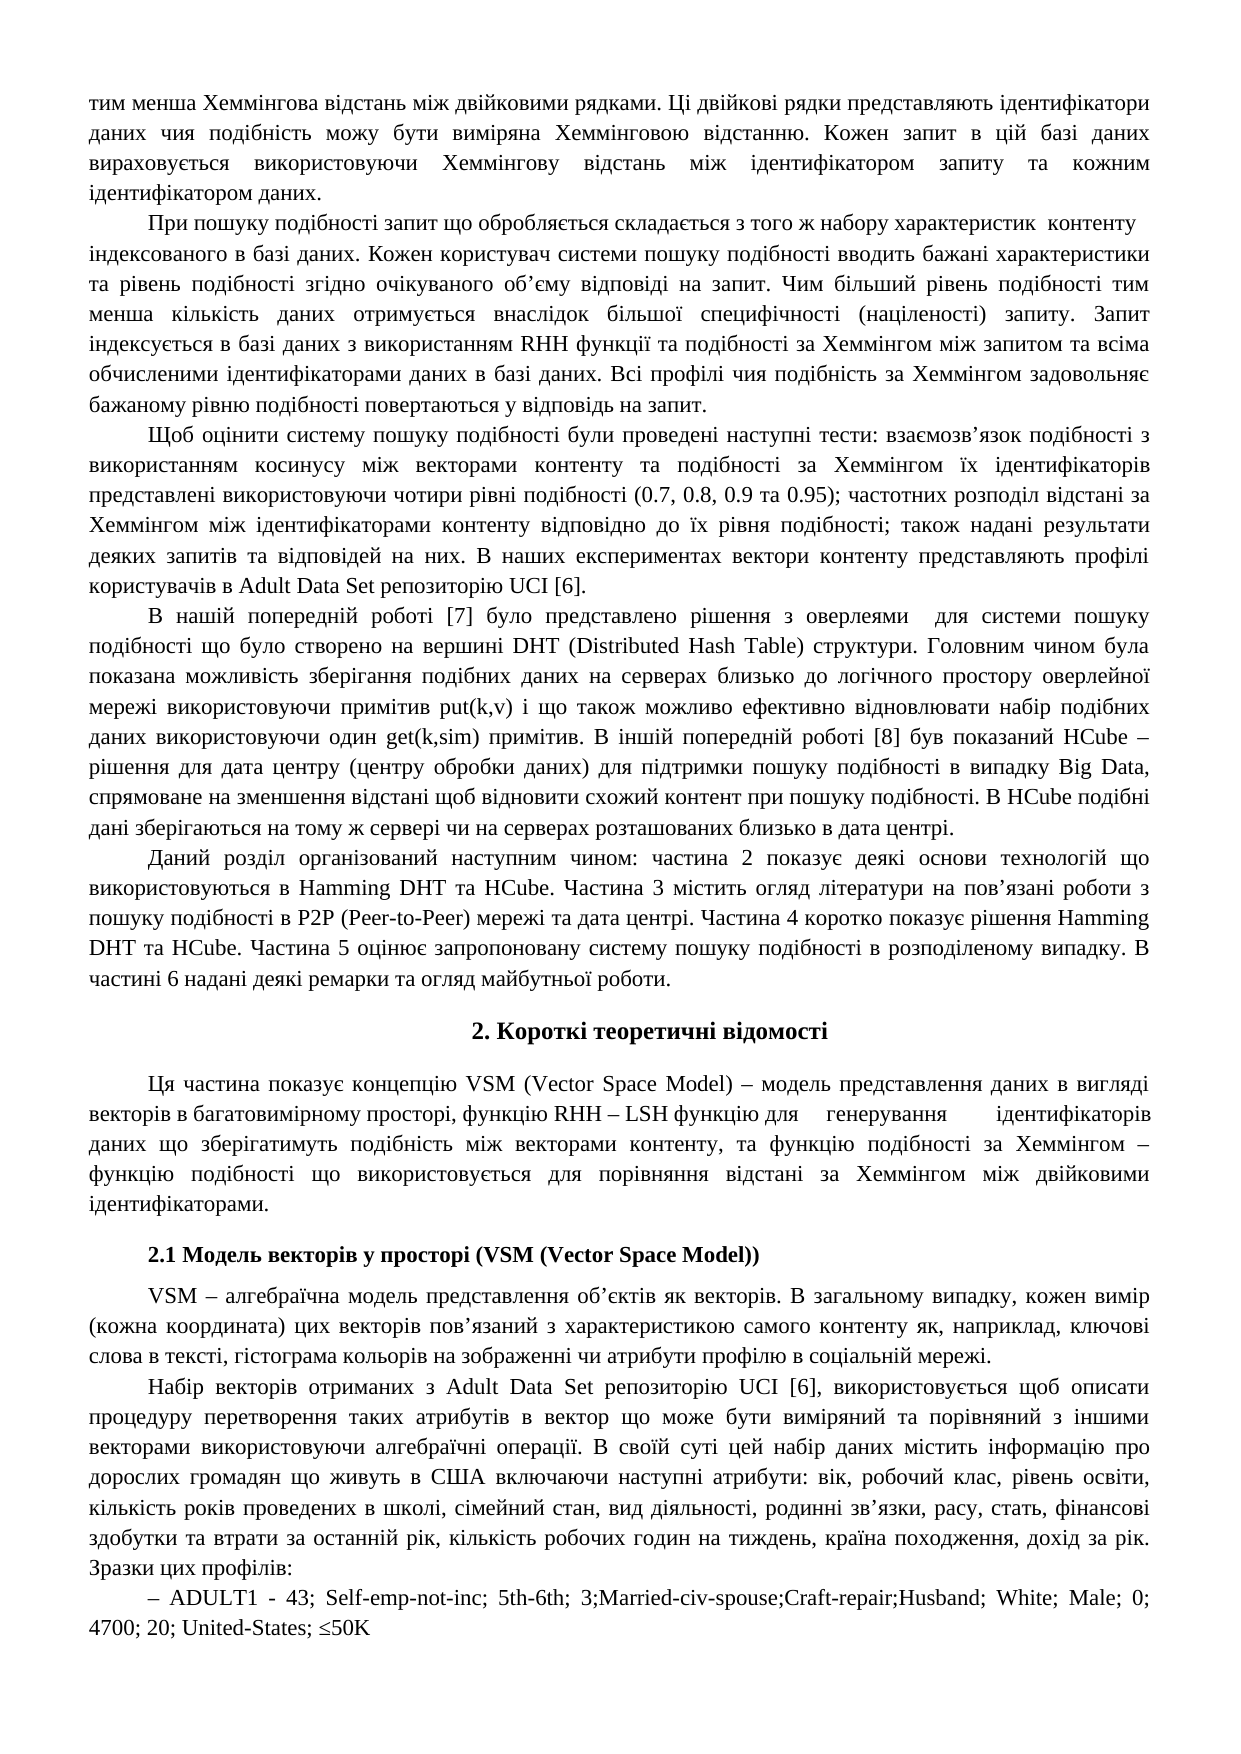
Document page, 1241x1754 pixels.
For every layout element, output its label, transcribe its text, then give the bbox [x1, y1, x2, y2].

text VSM – алгебраїчна модель представлення об’єктів як векторів. В загальному випадку, кожен вимір (кожна координата) цих векторів пов’язаний з характеристикою самого контенту як, наприклад, ключові слова в тексті, гістограма кольорів на зображенні чи атрибути профілю в соціальній мережі. [89, 1282, 1152, 1369]
text В нашій попередній роботі [7] було представлено рішення з оверлеями для системи пошуку подібності що було створено на вершині DHT (Distributed Hash Table) структури. Головним чином була показана можливість зберігання подібних даних на серверах близько до логічного простору оверлейної мережі використовуючи примітив put(k,v) і що також можливо ефективно відновлювати набір подібних даних використовуючи один get(k,sim) примітив. В іншій попередній роботі [8] був показаний HCube – рішення для дата центру (центру обробки даних) для підтримки пошуку подібності в випадку Big Data, спрямоване на зменшення відстані щоб відновити схожий контент при пошуку подібності. В HCube подібні дані зберігаються на тому ж сервері чи на серверах розташованих близько в дата центрі. [89, 602, 1152, 840]
text При пошуку подібності запит що обробляється складається з того ж набору характеристик контенту індексованого в базі даних. Кожен користувач системи пошуку подібності вводить бажані характеристики та рівень подібності згідно очікуваного об’єму відповіді на запит. Чим більший рівень подібності тим менша кількість даних отримується внаслідок більшої специфічності (націленості) запиту. Запит індексується в базі даних з використанням RHH функції та подібності за Хеммінгом між запитом та всіма обчисленими ідентифікаторами даних в базі даних. Всі профілі чия подібність за Хеммінгом задовольняє бажаному рівню подібності повертаються у відповідь на запит. [89, 209, 1152, 417]
text Ця частина показує концепцію VSM (Vector Space Model) – модель представлення даних в вигляді векторів в багатовимірному просторі, функцію RHH – LSH функцію для генерування ідентифікаторів даних що зберігатимуть подібність між векторами контенту, та функцію подібності за Хеммінгом – функцію подібності що використовується для порівняння відстані за Хеммінгом між двійковими ідентифікаторами. [89, 1069, 1152, 1217]
subtitle 2. Короткі теоретичні відомості [89, 1016, 1152, 1044]
subtitle 2.1 Модель векторів у просторі (VSM (Vector Space Model)) [89, 1241, 1152, 1268]
text Даний розділ організований наступним чином: частина 2 показує деякі основи технологій що використовуються в Hamming DHT та HCube. Частина 3 містить огляд літератури на пов’язані роботи з пошуку подібності в P2P (Peer-to-Peer) мережі та дата центрі. Частина 4 коротко показує рішення Hamming DHT та HCube. Частина 5 оцінює запропоновану систему пошуку подібності в розподіленому випадку. В частині 6 надані деякі ремарки та огляд майбутньої роботи. [89, 844, 1152, 991]
text – ADULT1 - 43; Self-emp-not-inc; 5th-6th; 3;Married-civ-spouse;Craft-repair;Husband; White; Male; 0; 4700; 20; United-States; ≤50K [89, 1584, 1152, 1641]
text Щоб оцінити систему пошуку подібності були проведені наступні тести: взаємозв’язок подібності з використанням косинусу між векторами контенту та подібності за Хеммінгом їх ідентифікаторів представлені використовуючи чотири рівні подібності (0.7, 0.8, 0.9 та 0.95); частотних розподіл відстані за Хеммінгом між ідентифікаторами контенту відповідно до їх рівня подібності; також надані результати деяких запитів та відповідей на них. В наших експериментах вектори контенту представляють профілі користувачів в Adult Data Set репозиторію UCI [6]. [89, 421, 1152, 598]
text Набір векторів отриманих з Adult Data Set репозиторію UCI [6], використовується щоб описати процедуру перетворення таких атрибутів в вектор що може бути виміряний та порівняний з іншими векторами використовуючи алгебраїчні операції. В своїй суті цей набір даних містить інформацію про дорослих громадян що живуть в США включаючи наступні атрибути: вік, робочий клас, рівень освіти, кількість років проведених в школі, сімейний стан, вид діяльності, родинні зв’язки, расу, стать, фінансові здобутки та втрати за останній рік, кількість робочих годин на тиждень, країна походження, дохід за рік. Зразки цих профілів: [89, 1373, 1152, 1580]
